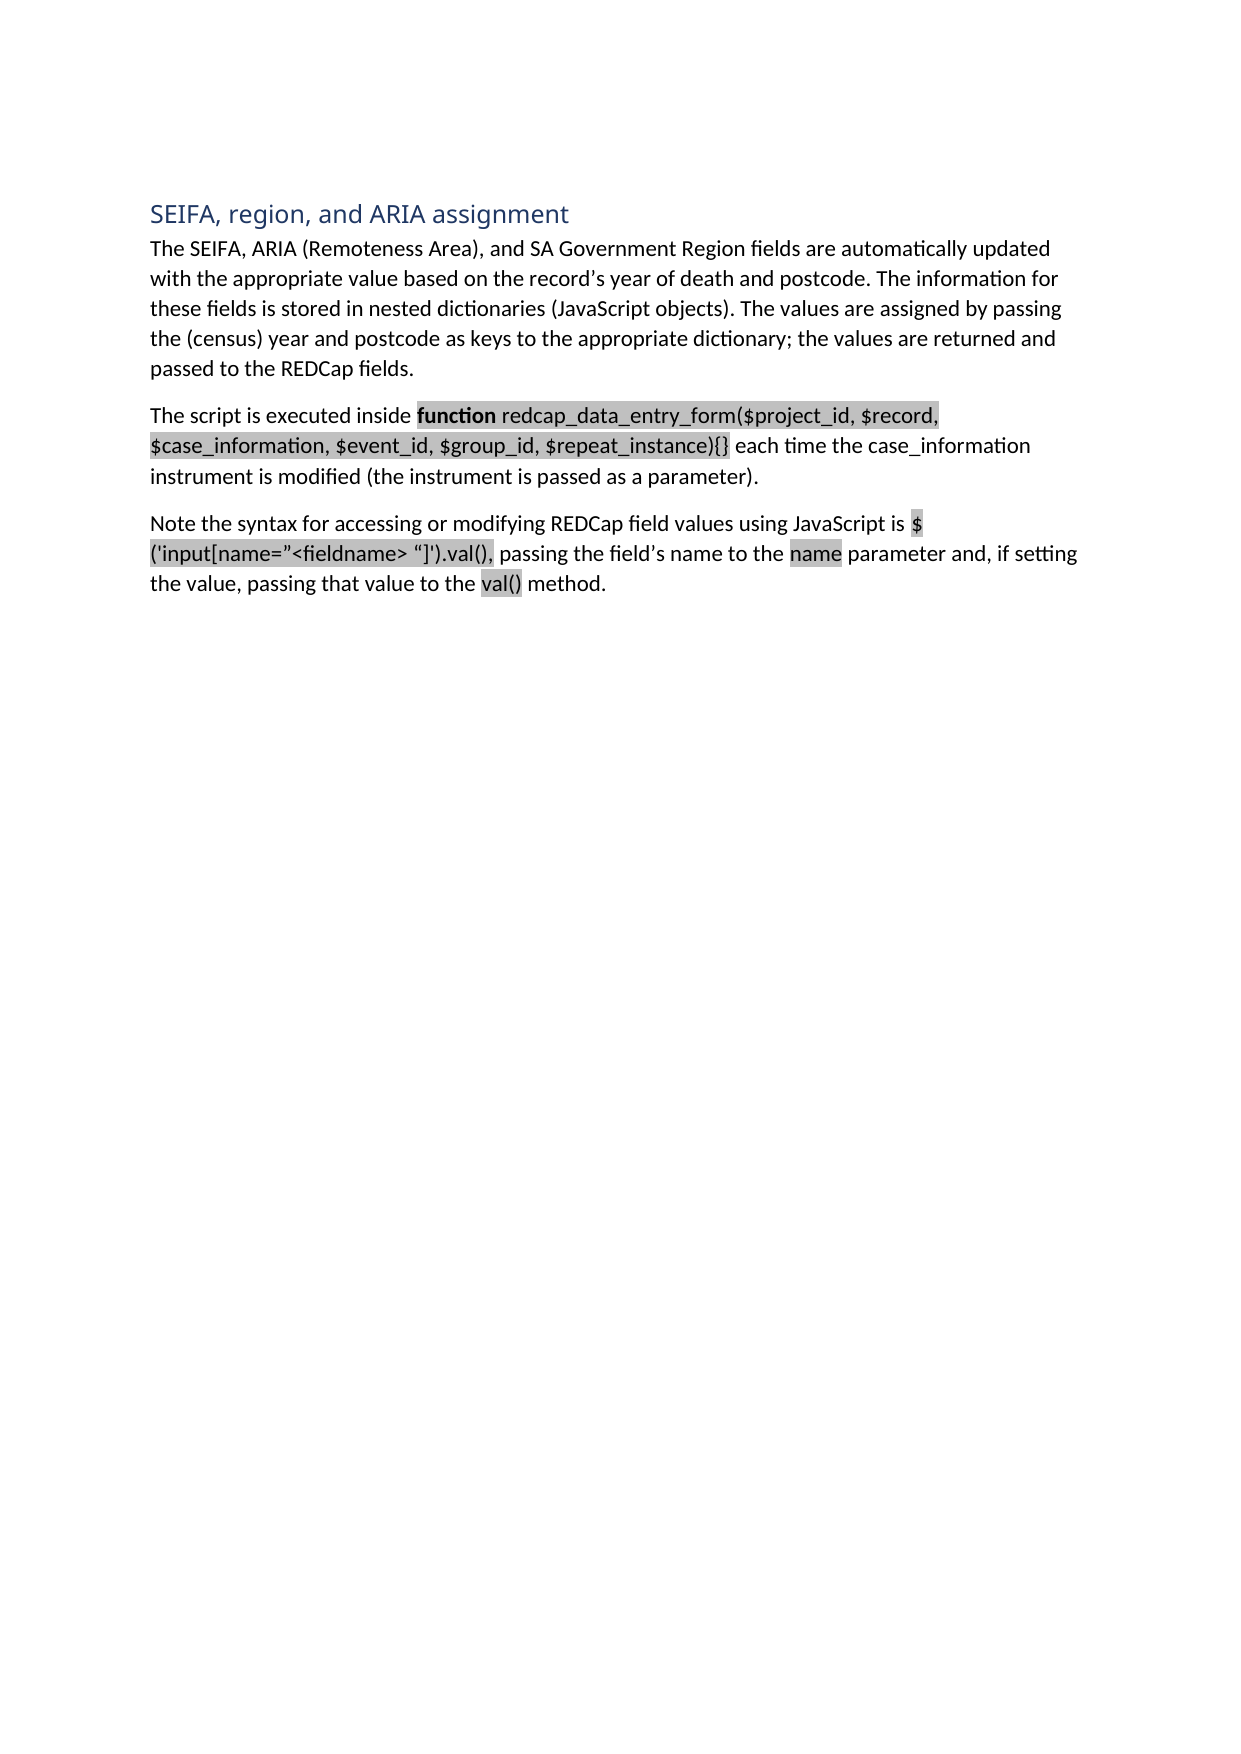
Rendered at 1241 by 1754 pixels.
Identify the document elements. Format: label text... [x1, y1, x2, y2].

subtitle SEIFA, region, and ARIA assignment [150, 197, 1090, 231]
text The script is executed inside function redcap_data_entry_form($project_id, $record, $case_information, $event_id, $group_id, $repeat_instance){} each time the case_information instrument is modified (the instrument is passed as a parameter). [150, 401, 1090, 490]
text The SEIFA, ARIA (Remoteness Area), and SA Government Region fields are automatically updated with the appropriate value based on the record’s year of death and postcode. The information for these fields is stored in nested dictionaries (JavaScript objects). The values are assigned by passing the (census) year and postcode as keys to the appropriate dictionary; the values are returned and passed to the REDCap fields. [150, 234, 1090, 382]
text Note the syntax for accessing or modifying REDCap field values using JavaScript is $('input[name=”<fieldname> “]').val(), passing the field’s name to the name parameter and, if setting the value, passing that value to the val() method. [150, 509, 1090, 597]
